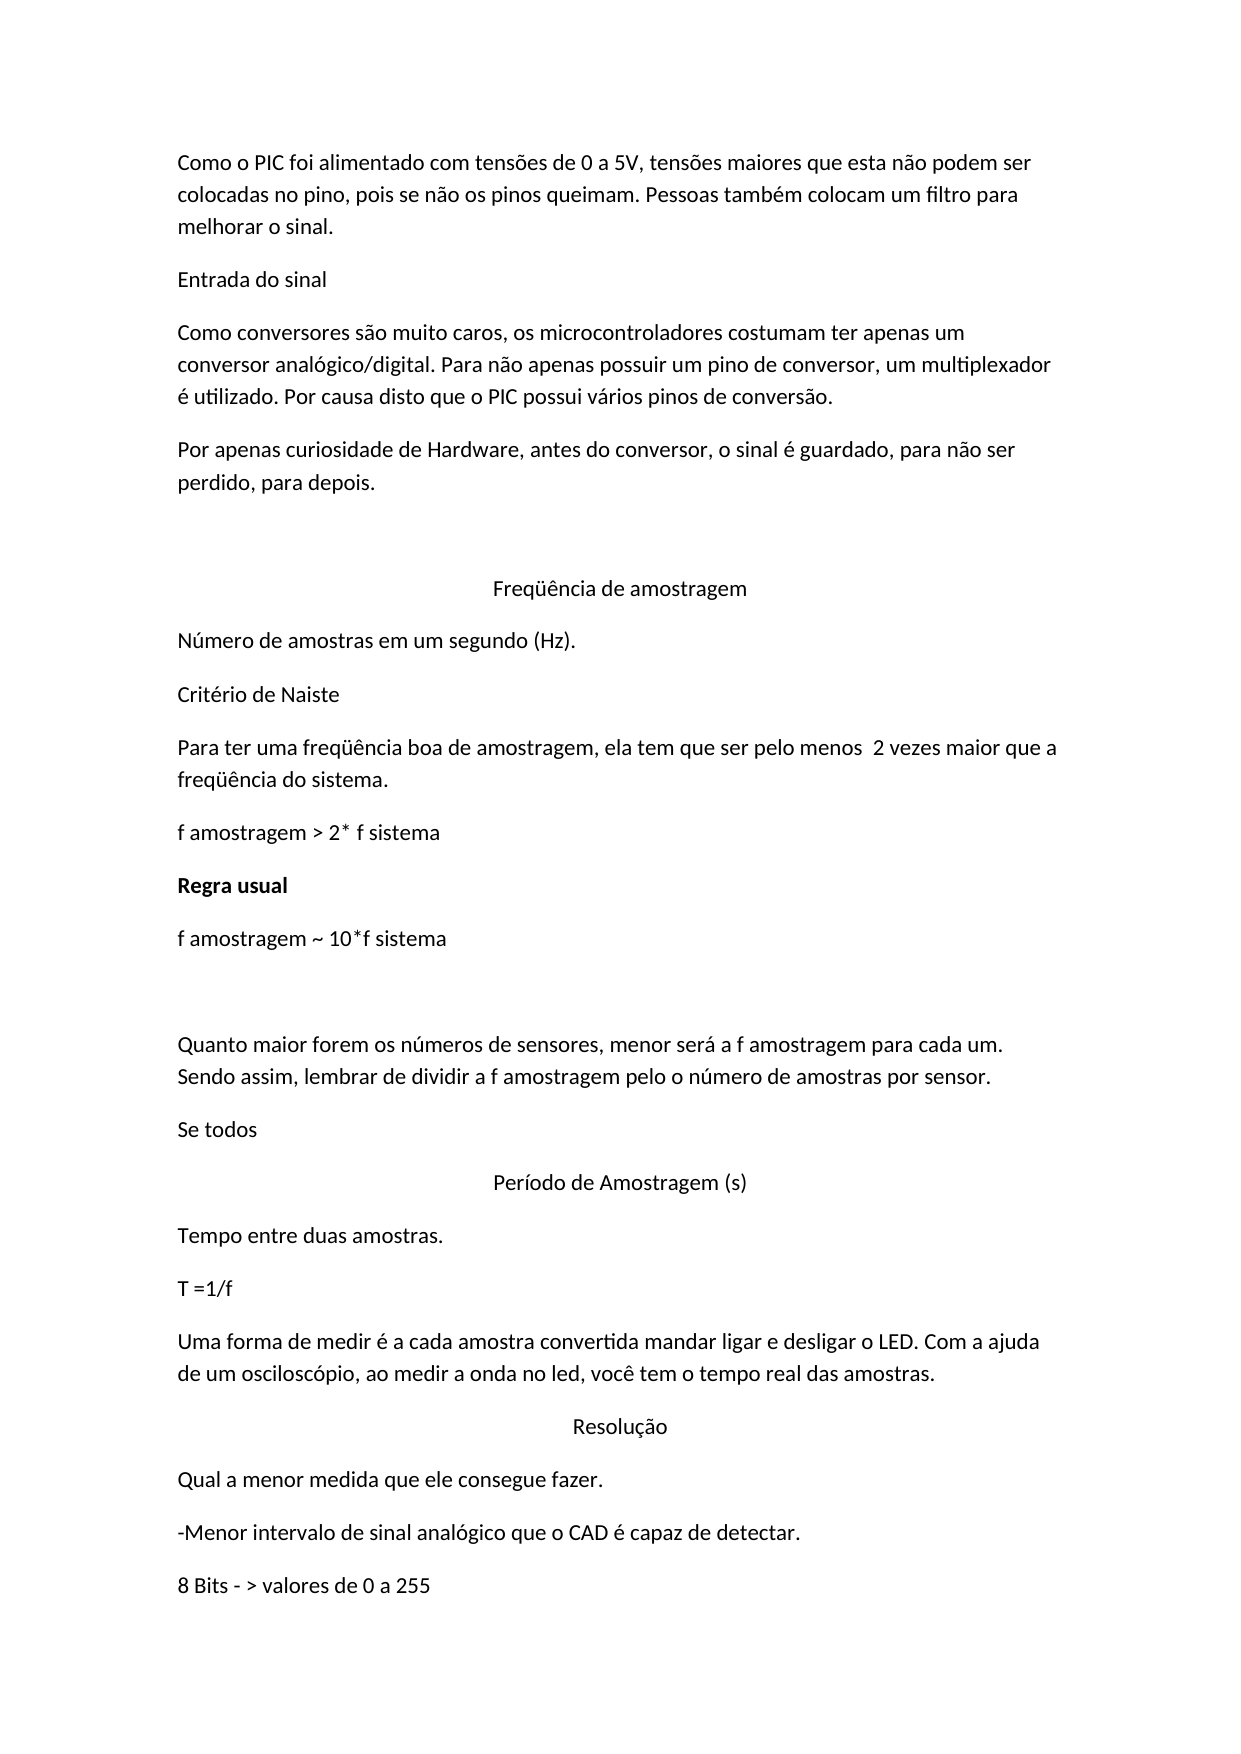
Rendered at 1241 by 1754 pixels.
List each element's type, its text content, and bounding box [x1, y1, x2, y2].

text Período de Amostragem (s) [177, 1168, 1063, 1196]
text T =1/f [177, 1274, 1063, 1302]
text Qual a menor medida que ele consegue fazer. [177, 1466, 1063, 1493]
text Tempo entre duas amostras. [177, 1221, 1063, 1249]
text 8 Bits - > valores de 0 a 255 [177, 1572, 1063, 1599]
text Critério de Naiste [177, 680, 1063, 708]
text Como o PIC foi alimentado com tensões de 0 a 5V, tensões maiores que esta não podem ser colocadas no pino, pois se não os pinos queimam. Pessoas também colocam um filtro para melhorar o sinal. [177, 148, 1063, 240]
text Por apenas curiosidade de Hardware, antes do conversor, o sinal é guardado, para não ser perdido, para depois. [177, 435, 1063, 496]
text f amostragem > 2* f sistema [177, 818, 1063, 846]
text Resolução [177, 1412, 1063, 1441]
text f amostragem ~ 10*f sistema [177, 924, 1063, 952]
text Número de amostras em um segundo (Hz). [177, 627, 1063, 655]
text Regra usual [177, 871, 1063, 899]
text Como conversores são muito caros, os microcontroladores costumam ter apenas um conversor analógico/digital. Para não apenas possuir um pino de conversor, um multiplexador é utilizado. Por causa disto que o PIC possui vários pinos de conversão. [177, 318, 1063, 410]
text Quanto maior forem os números de sensores, menor será a f amostragem para cada um. Sendo assim, lembrar de dividir a f amostragem pelo o número de amostras por sensor. [177, 1030, 1063, 1090]
text Entrada do sinal [177, 265, 1063, 293]
text Para ter uma freqüência boa de amostragem, ela tem que ser pelo menos 2 vezes maior que a freqüência do sistema. [177, 733, 1063, 793]
text -Menor intervalo de sinal analógico que o CAD é capaz de detectar. [177, 1518, 1063, 1547]
text Se todos [177, 1115, 1063, 1143]
text Uma forma de medir é a cada amostra convertida mandar ligar e desligar o LED. Com a ajuda de um osciloscópio, ao medir a onda no led, você tem o tempo real das amostras. [177, 1327, 1063, 1387]
text Freqüência de amostragem [177, 574, 1063, 602]
